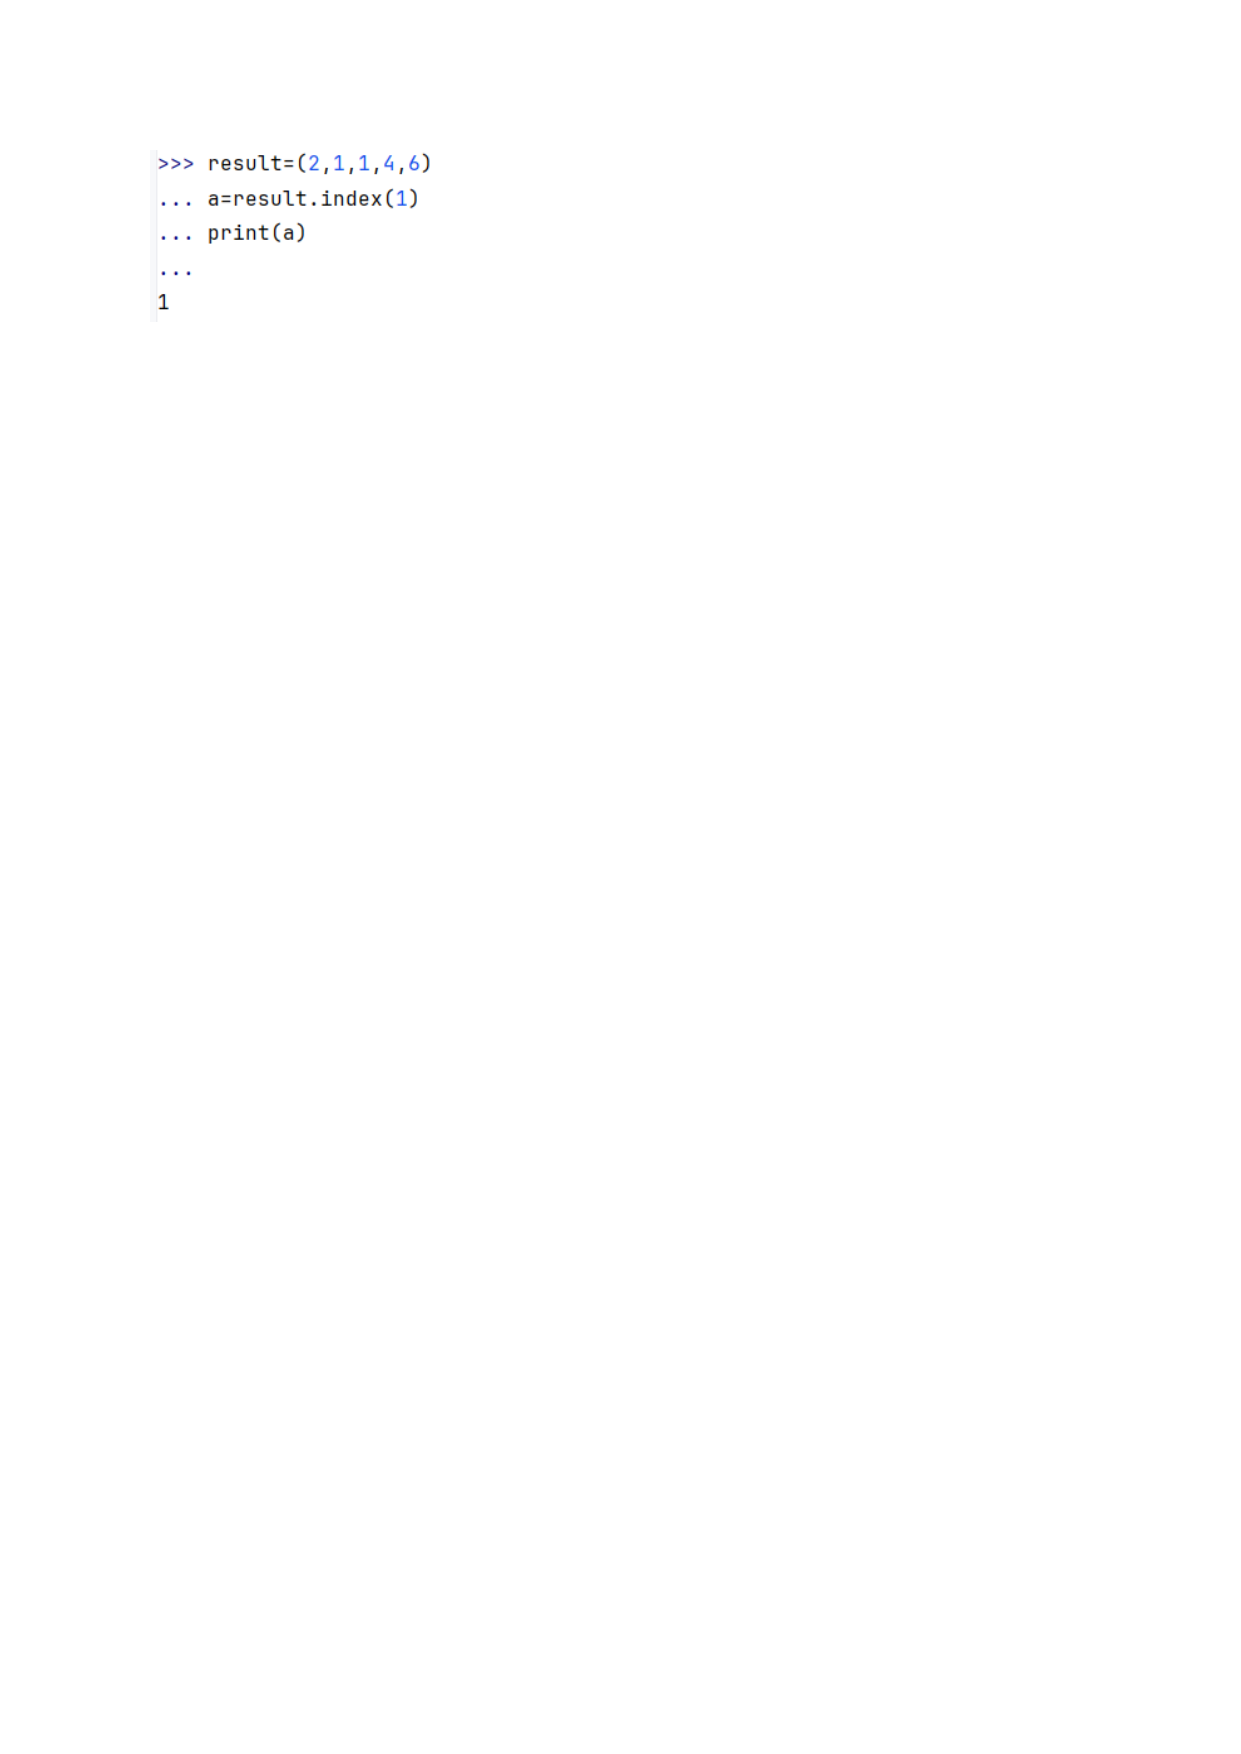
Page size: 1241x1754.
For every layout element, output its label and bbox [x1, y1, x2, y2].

picture [150, 150, 515, 322]
